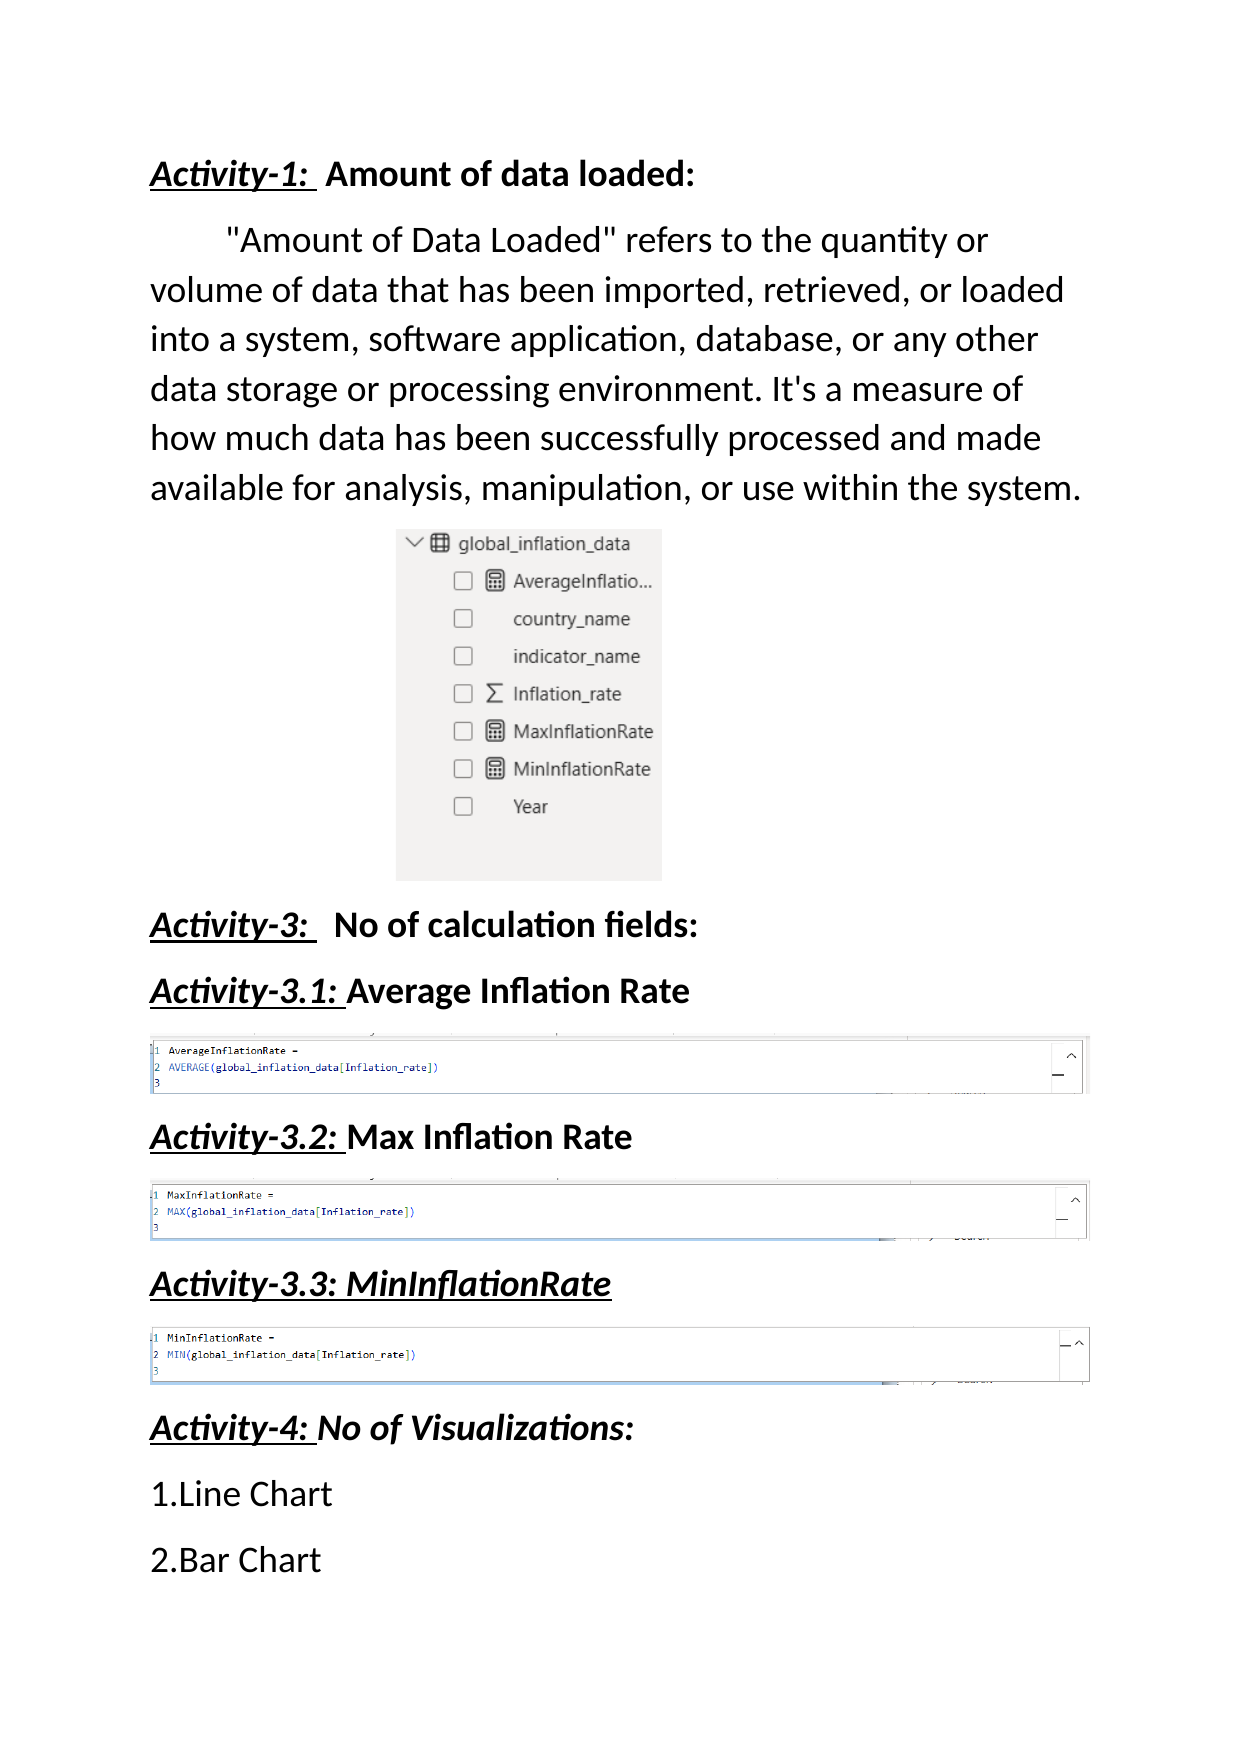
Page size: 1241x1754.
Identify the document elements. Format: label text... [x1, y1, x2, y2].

text Activity-1: Amount of data loaded: [150, 150, 1090, 196]
picture [150, 1033, 1091, 1094]
picture [150, 1178, 1091, 1241]
text 1.Line Chart [150, 1470, 1090, 1516]
picture [395, 529, 662, 881]
picture [150, 1326, 1091, 1385]
text Activity-3.3: MinInflationRate [150, 1260, 1090, 1306]
text Activity-3.2: Max Inflation Rate [150, 1113, 1090, 1158]
text Activity-3.1: Average Inflation Rate [150, 967, 1090, 1013]
text Activity-4: No of Visualizations: [150, 1403, 1090, 1449]
text "Amount of Data Loaded" refers to the quantity or volume of data that has been imported, retrieved, or loaded into a system, software application, database, or any other data storage or processing environment. It's a measure of how much data has been successfully processed and made available for analysis, manipulation, or use within the system. [150, 216, 1090, 509]
text 2.Bar Chart [150, 1536, 1090, 1582]
text Activity-3: No of calculation fields: [150, 901, 1090, 947]
